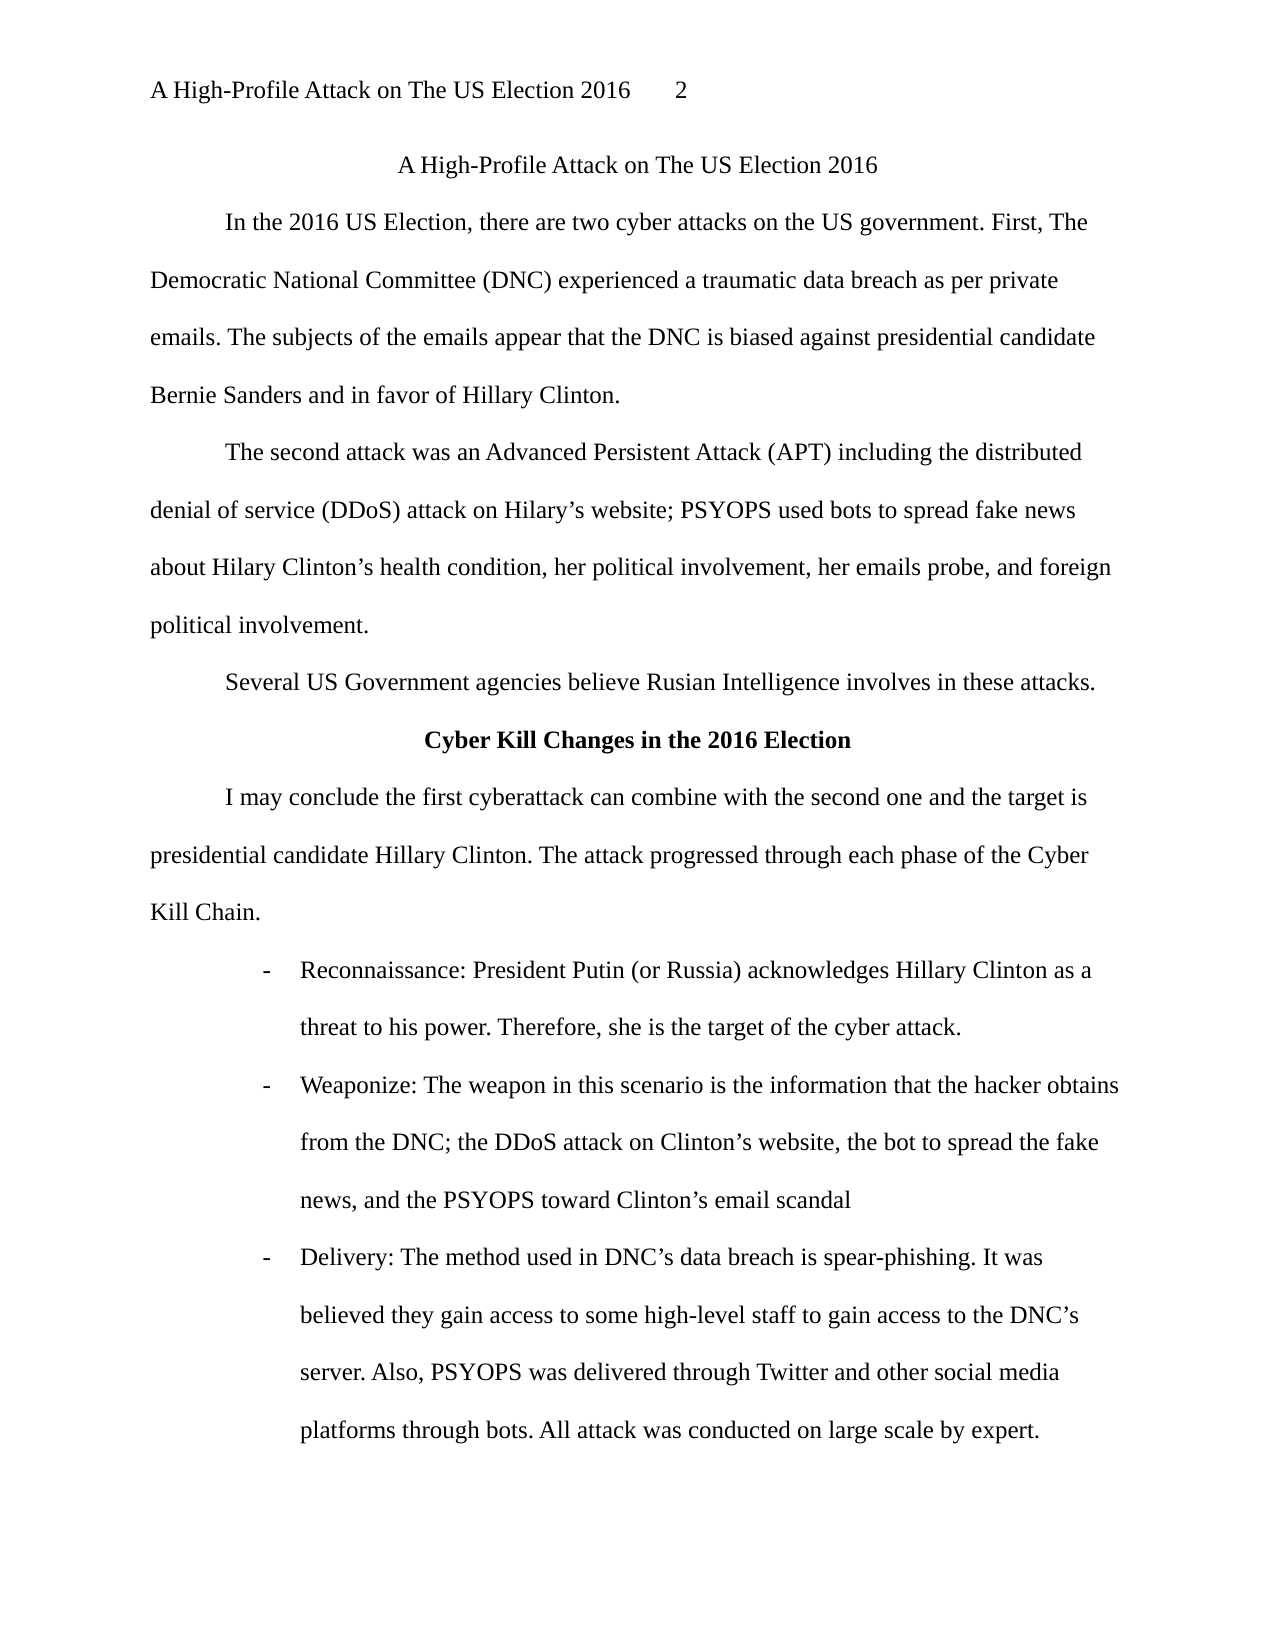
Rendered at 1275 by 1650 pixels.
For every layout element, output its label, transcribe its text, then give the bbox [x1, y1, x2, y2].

subtitle Cyber Kill Changes in the 2016 Election [150, 725, 1125, 754]
text I may conclude the first cyberattack can combine with the second one and the target is presidential candidate Hillary Clinton. The attack progressed through each phase of the Cyber Kill Chain. [150, 782, 1125, 926]
list Reconnaissance: President Putin (or Russia) acknowledges Hillary Clinton as a threat to his power. Therefore, she is the target of the cyber attack. [262, 955, 1125, 1041]
list Delivery: The method used in DNC’s data breach is spear-phishing. It was believed they gain access to some high-level staff to gain access to the DNC’s server. Also, PSYOPS was delivered through Twitter and other social media platforms through bots. All attack was conducted on large scale by expert. [262, 1242, 1125, 1444]
text Several US Government agencies believe Rusian Intelligence involves in these attacks. [150, 667, 1125, 696]
text In the 2016 US Election, there are two cyber attacks on the US government. First, The Democratic National Committee (DNC) experienced a traumatic data breach as per private emails. The subjects of the emails appear that the DNC is biased against presidential candidate Bernie Sanders and in favor of Hillary Clinton. [150, 207, 1125, 409]
text The second attack was an Advanced Persistent Attack (APT) including the distributed denial of service (DDoS) attack on Hilary’s website; PSYOPS used bots to spread fake news about Hilary Clinton’s health condition, her political involvement, her emails probe, and foreign political involvement. [150, 437, 1125, 639]
list Weaponize: The weapon in this scenario is the information that the hacker obtains from the DNC; the DDoS attack on Clinton’s website, the bot to spread the fake news, and the PSYOPS toward Clinton’s email scandal [262, 1070, 1125, 1214]
